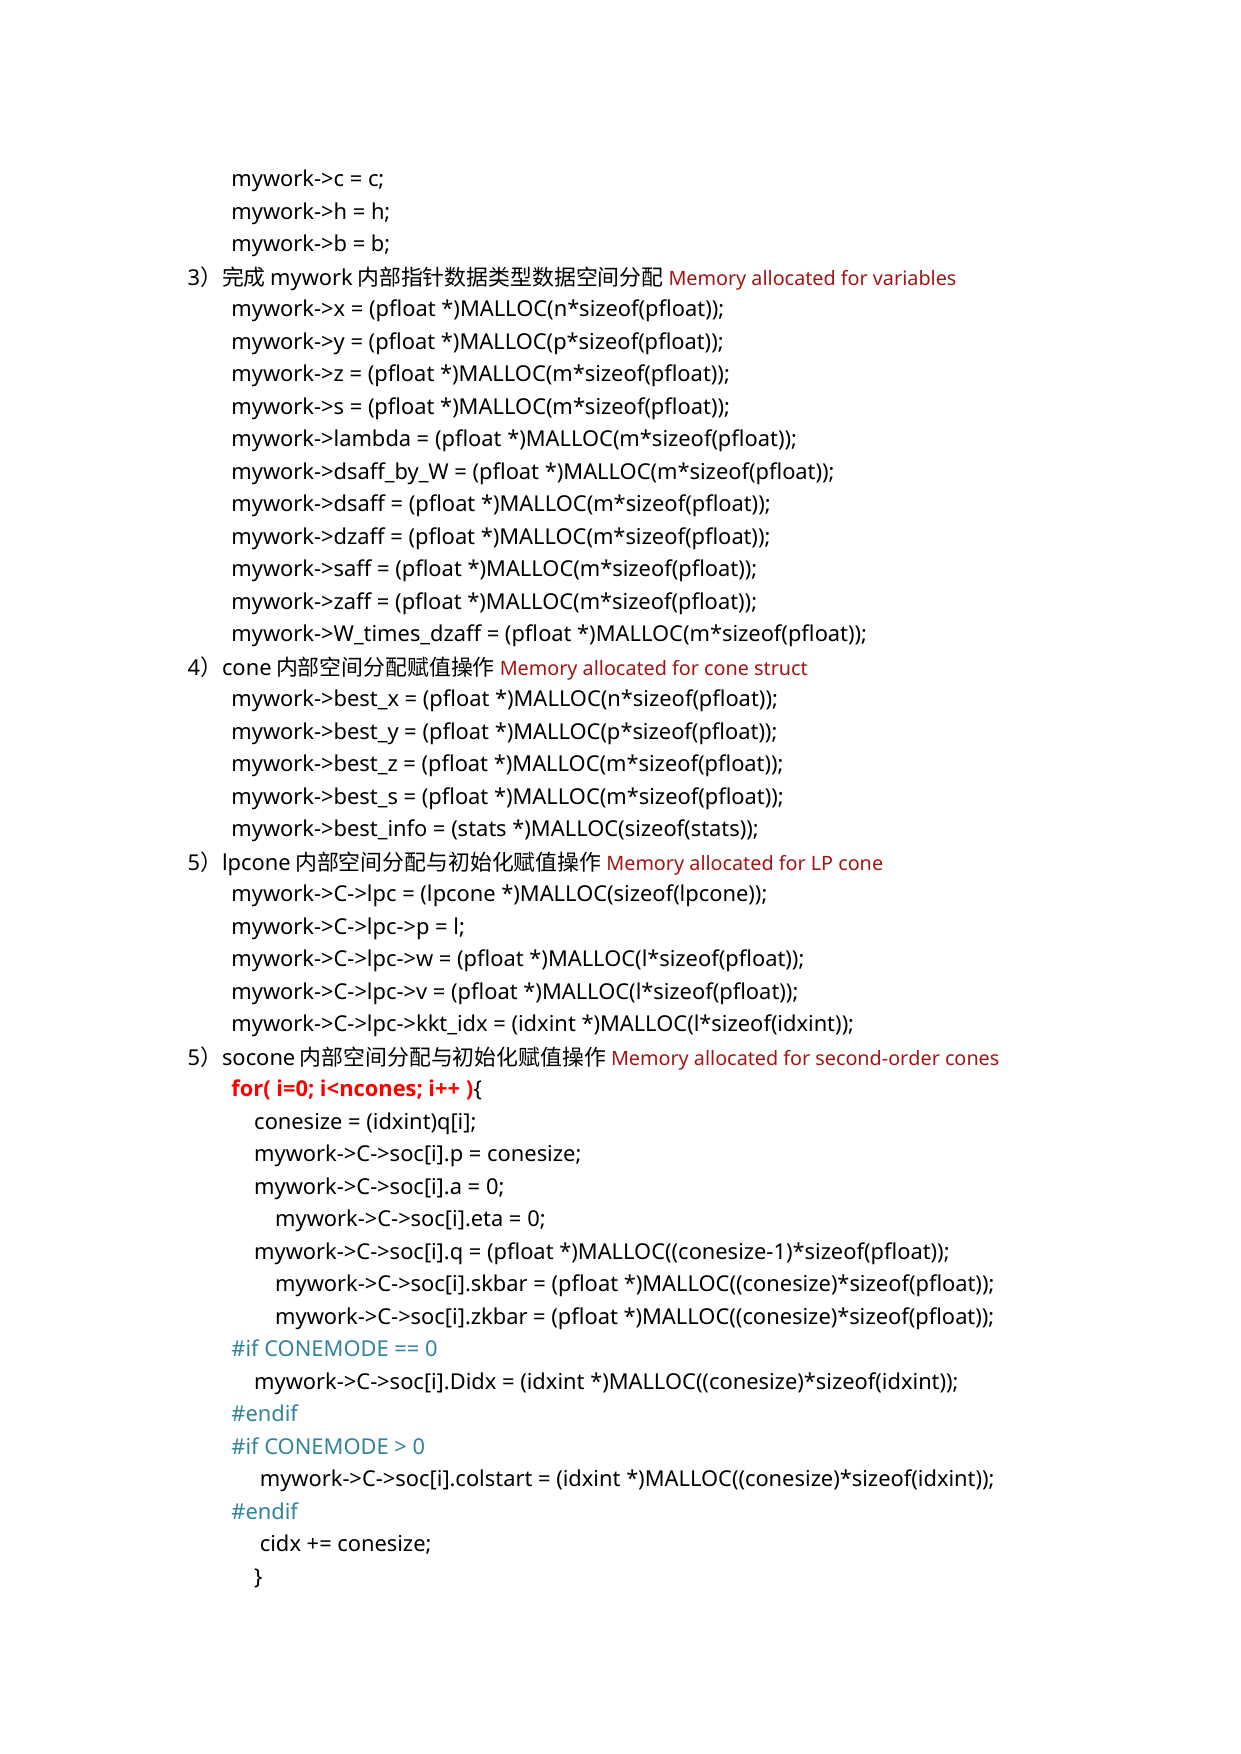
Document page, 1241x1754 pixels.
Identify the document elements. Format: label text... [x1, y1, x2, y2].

text conesize = (idxint)q[i]; [187, 1104, 1053, 1137]
text mywork->C->lpc->v = (pfloat *)MALLOC(l*sizeof(pfloat)); [187, 974, 1053, 1007]
text 5）socone内部空间分配与初始化赋值操作 Memory allocated for second-order cones [187, 1039, 1053, 1072]
text mywork->best_s = (pfloat *)MALLOC(m*sizeof(pfloat)); [187, 779, 1053, 812]
text mywork->C->lpc->kkt_idx = (idxint *)MALLOC(l*sizeof(idxint)); [187, 1007, 1053, 1039]
text mywork->C->soc[i].colstart = (idxint *)MALLOC((conesize)*sizeof(idxint)); [187, 1462, 1053, 1494]
text mywork->C->soc[i].p = conesize; [187, 1137, 1053, 1169]
text mywork->best_info = (stats *)MALLOC(sizeof(stats)); [187, 812, 1053, 844]
text mywork->zaff = (pfloat *)MALLOC(m*sizeof(pfloat)); [187, 584, 1053, 617]
text mywork->lambda = (pfloat *)MALLOC(m*sizeof(pfloat)); [187, 422, 1053, 454]
text mywork->c = c; [187, 162, 1053, 194]
text cidx += conesize; [187, 1527, 1053, 1559]
text mywork->C->soc[i].a = 0; [187, 1169, 1053, 1202]
text mywork->b = b; [187, 227, 1053, 259]
text mywork->saff = (pfloat *)MALLOC(m*sizeof(pfloat)); [187, 552, 1053, 584]
text mywork->h = h; [187, 194, 1053, 227]
text mywork->best_z = (pfloat *)MALLOC(m*sizeof(pfloat)); [187, 747, 1053, 779]
text mywork->dzaff = (pfloat *)MALLOC(m*sizeof(pfloat)); [187, 519, 1053, 552]
text mywork->best_y = (pfloat *)MALLOC(p*sizeof(pfloat)); [187, 714, 1053, 747]
text #endif [187, 1397, 1053, 1429]
text mywork->C->soc[i].eta = 0; [231, 1202, 1053, 1234]
text #if CONEMODE == 0 [187, 1332, 1053, 1364]
text mywork->C->soc[i].zkbar = (pfloat *)MALLOC((conesize)*sizeof(pfloat)); [187, 1299, 1053, 1332]
text for( i=0; i<ncones; i++ ){ [187, 1072, 1053, 1104]
text mywork->s = (pfloat *)MALLOC(m*sizeof(pfloat)); [187, 389, 1053, 422]
text #if CONEMODE > 0 [187, 1429, 1053, 1462]
text } [187, 1559, 1053, 1592]
text mywork->C->soc[i].skbar = (pfloat *)MALLOC((conesize)*sizeof(pfloat)); [187, 1267, 1053, 1299]
text mywork->C->lpc->w = (pfloat *)MALLOC(l*sizeof(pfloat)); [187, 942, 1053, 974]
text mywork->best_x = (pfloat *)MALLOC(n*sizeof(pfloat)); [187, 682, 1053, 714]
text mywork->C->lpc->p = l; [187, 909, 1053, 942]
text mywork->C->lpc = (lpcone *)MALLOC(sizeof(lpcone)); [187, 877, 1053, 909]
text mywork->dsaff = (pfloat *)MALLOC(m*sizeof(pfloat)); [187, 487, 1053, 519]
text mywork->dsaff_by_W = (pfloat *)MALLOC(m*sizeof(pfloat)); [187, 454, 1053, 487]
text #endif [187, 1494, 1053, 1527]
text mywork->W_times_dzaff = (pfloat *)MALLOC(m*sizeof(pfloat)); [187, 617, 1053, 649]
text 3）完成mywork内部指针数据类型数据空间分配 Memory allocated for variables [187, 259, 1053, 292]
text mywork->z = (pfloat *)MALLOC(m*sizeof(pfloat)); [187, 357, 1053, 389]
text 4）cone内部空间分配赋值操作 Memory allocated for cone struct [187, 649, 1053, 682]
text mywork->C->soc[i].Didx = (idxint *)MALLOC((conesize)*sizeof(idxint)); [187, 1364, 1053, 1397]
text mywork->C->soc[i].q = (pfloat *)MALLOC((conesize-1)*sizeof(pfloat)); [187, 1234, 1053, 1267]
text mywork->x = (pfloat *)MALLOC(n*sizeof(pfloat)); [187, 292, 1053, 324]
text mywork->y = (pfloat *)MALLOC(p*sizeof(pfloat)); [187, 324, 1053, 357]
text 5）lpcone内部空间分配与初始化赋值操作 Memory allocated for LP cone [187, 844, 1053, 877]
